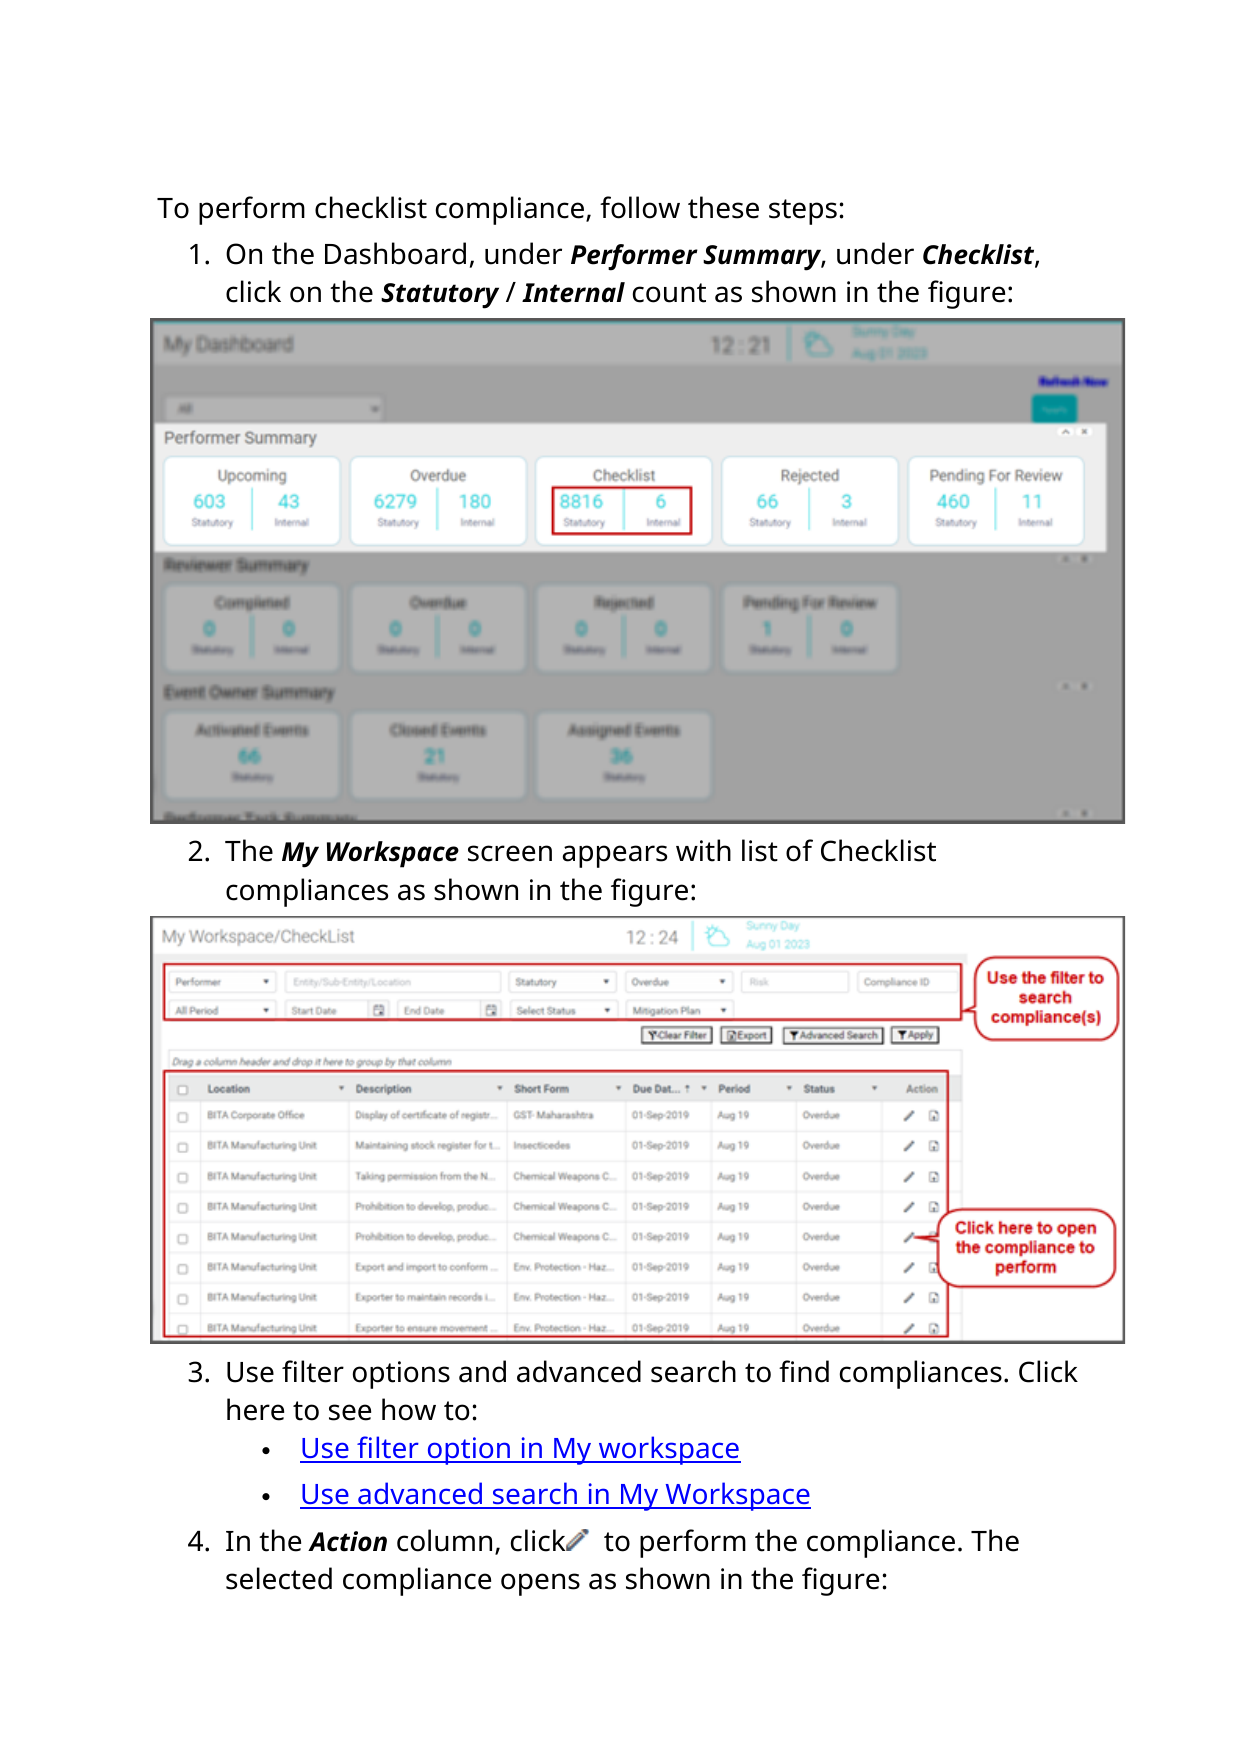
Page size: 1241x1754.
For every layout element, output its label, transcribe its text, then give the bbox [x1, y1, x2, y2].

list The My Workspace screen appears with list of Checklist compliances as shown in the figure: [187, 831, 1090, 908]
list Use filter option in My workspace [262, 1428, 1090, 1467]
list Use advanced search in My Workspace [262, 1475, 1090, 1513]
picture [565, 1529, 590, 1551]
list Use filter options and advanced search to find compliances. Click here to see how to: [187, 1352, 1090, 1428]
text To perform checklist compliance, follow these steps: [150, 150, 1090, 227]
list On the Dashboard, under Performer Summary, under Checklist, click on the Statutory / Internal count as shown in the figure: [187, 234, 1090, 311]
list In the Action column, click to perform the compliance. The selected compliance opens as shown in the figure: [187, 1521, 1090, 1597]
picture [150, 318, 1125, 824]
picture [150, 916, 1125, 1344]
